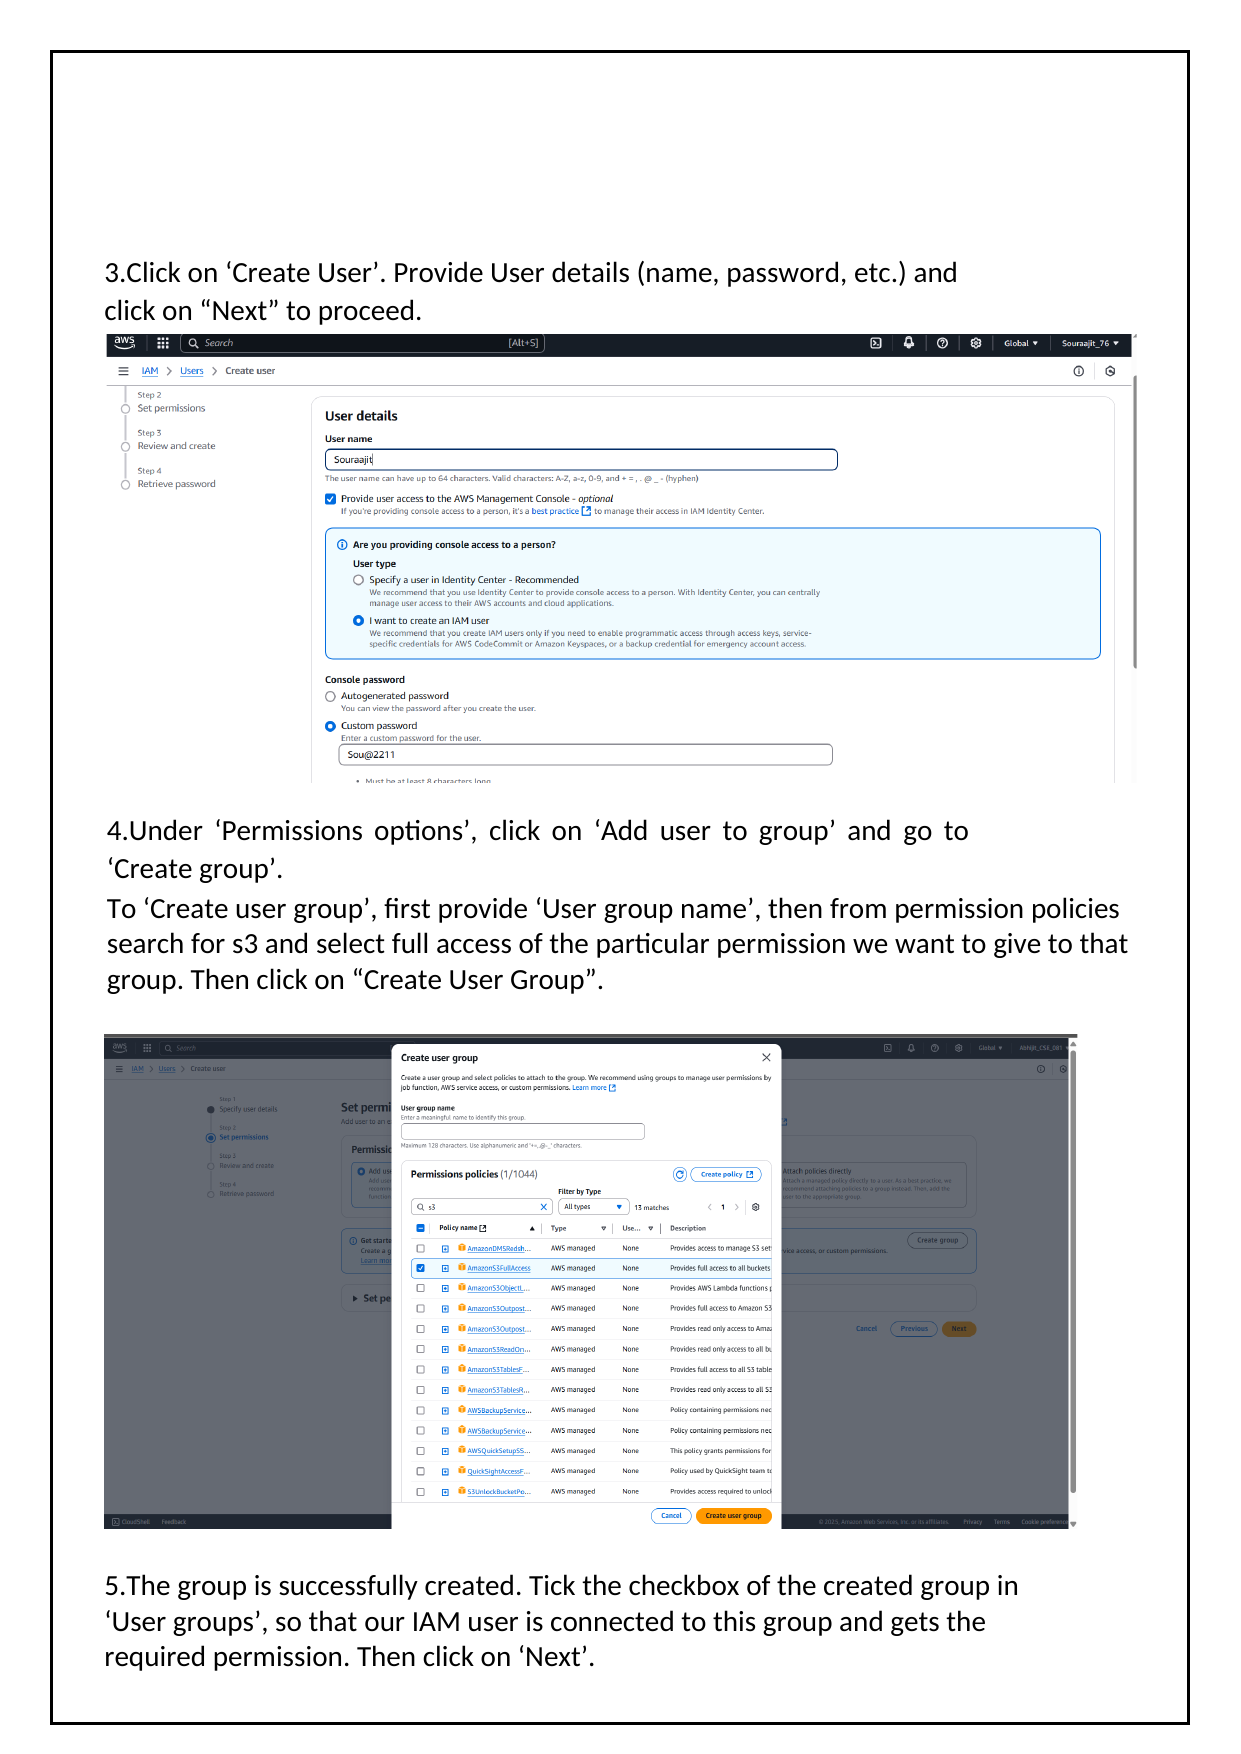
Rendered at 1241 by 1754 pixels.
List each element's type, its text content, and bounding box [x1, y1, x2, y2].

text 4.Under ‘Permissions options’, click on ‘Add user to group’ and go to ‘Create group’. [107, 812, 969, 885]
picture [106, 334, 1137, 783]
picture [104, 1034, 1078, 1529]
text 3.Click on ‘Create User’. Provide User details (name, password, etc.) and click on “Next” to proceed. [104, 254, 1013, 327]
text To ‘Create user group’, first provide ‘User group name’, then from permission policies search for s3 and select full access of the particular permission we want to give to that group. Then click on “Create User Group”. [107, 890, 1129, 997]
text 5.The group is successfully created. Tick the checkbox of the created group in ‘User groups’, so that our IAM user is connected to this group and gets the required permission. Then click on ‘Next’. [104, 1567, 1081, 1674]
